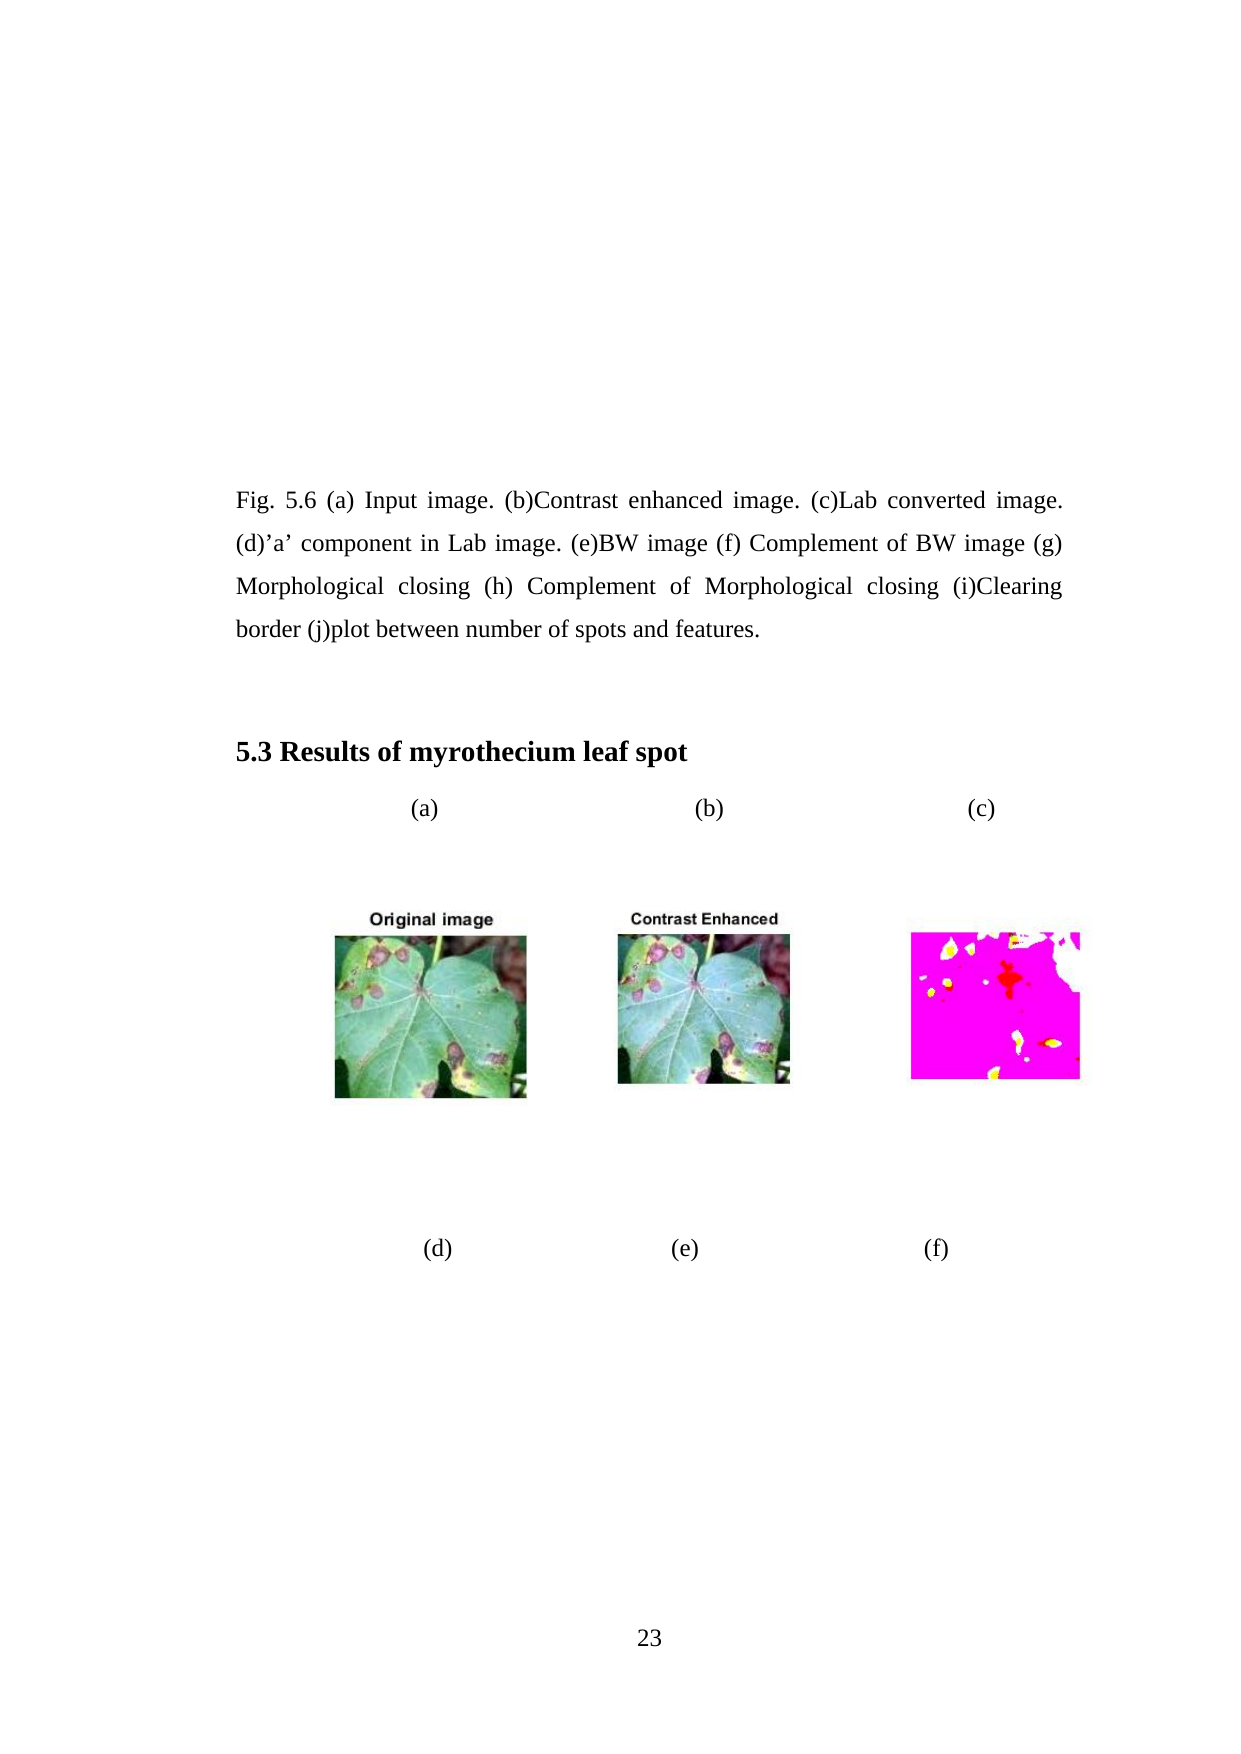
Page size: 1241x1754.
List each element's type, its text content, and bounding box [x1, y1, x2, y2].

text Fig. 5.6 (a) Input image. (b)Contrast enhanced image. (c)Lab converted image. (d)’a’ component in Lab image. (e)BW image (f) Complement of BW image (g) Morphological closing (h) Complement of Morphological closing (i)Clearing border (j)plot between number of spots and features. [236, 485, 1063, 643]
text (d) (e) (f) [423, 1233, 1063, 1262]
text 5.3 Results of myrothecium leaf spot [236, 734, 1063, 768]
text (a) (b) (c) [236, 793, 1063, 822]
picture [235, 901, 1170, 1169]
